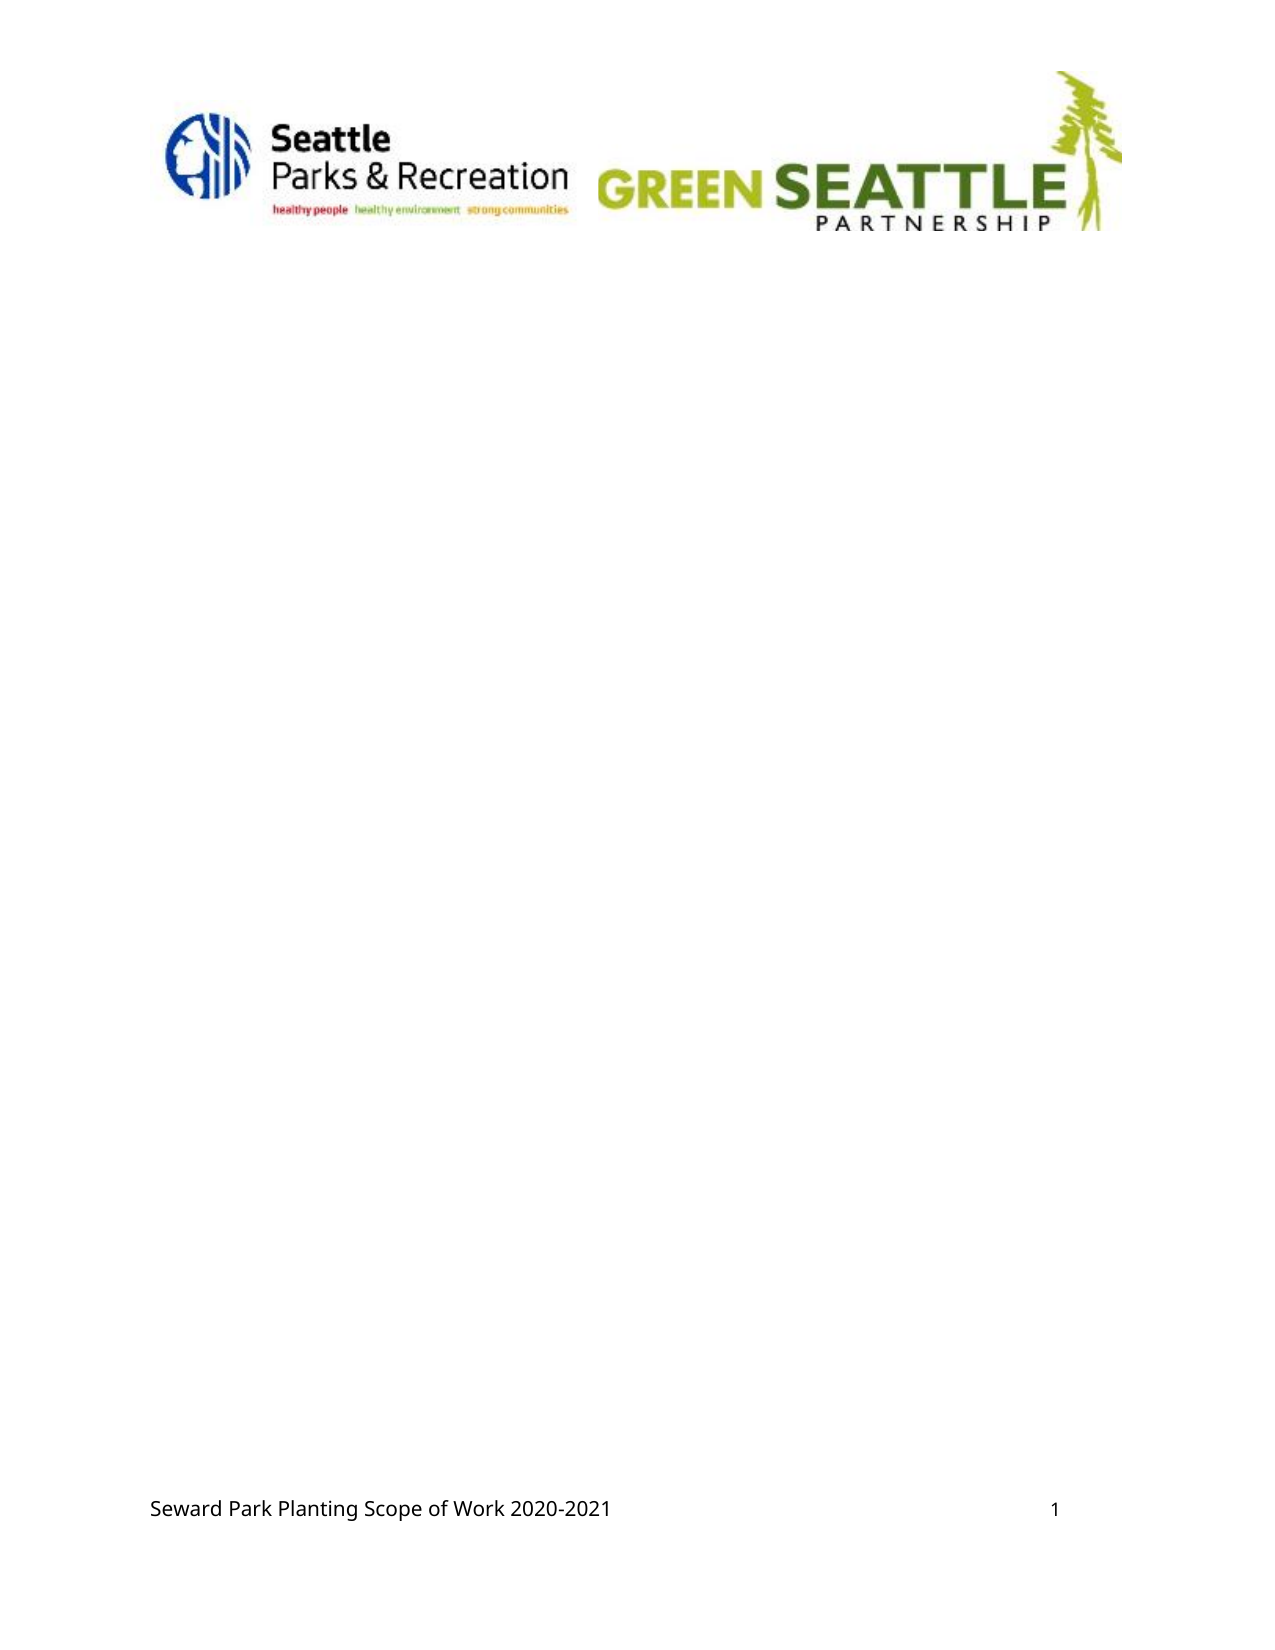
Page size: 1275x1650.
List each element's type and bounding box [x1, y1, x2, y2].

picture [596, 71, 1121, 230]
picture [150, 100, 591, 229]
